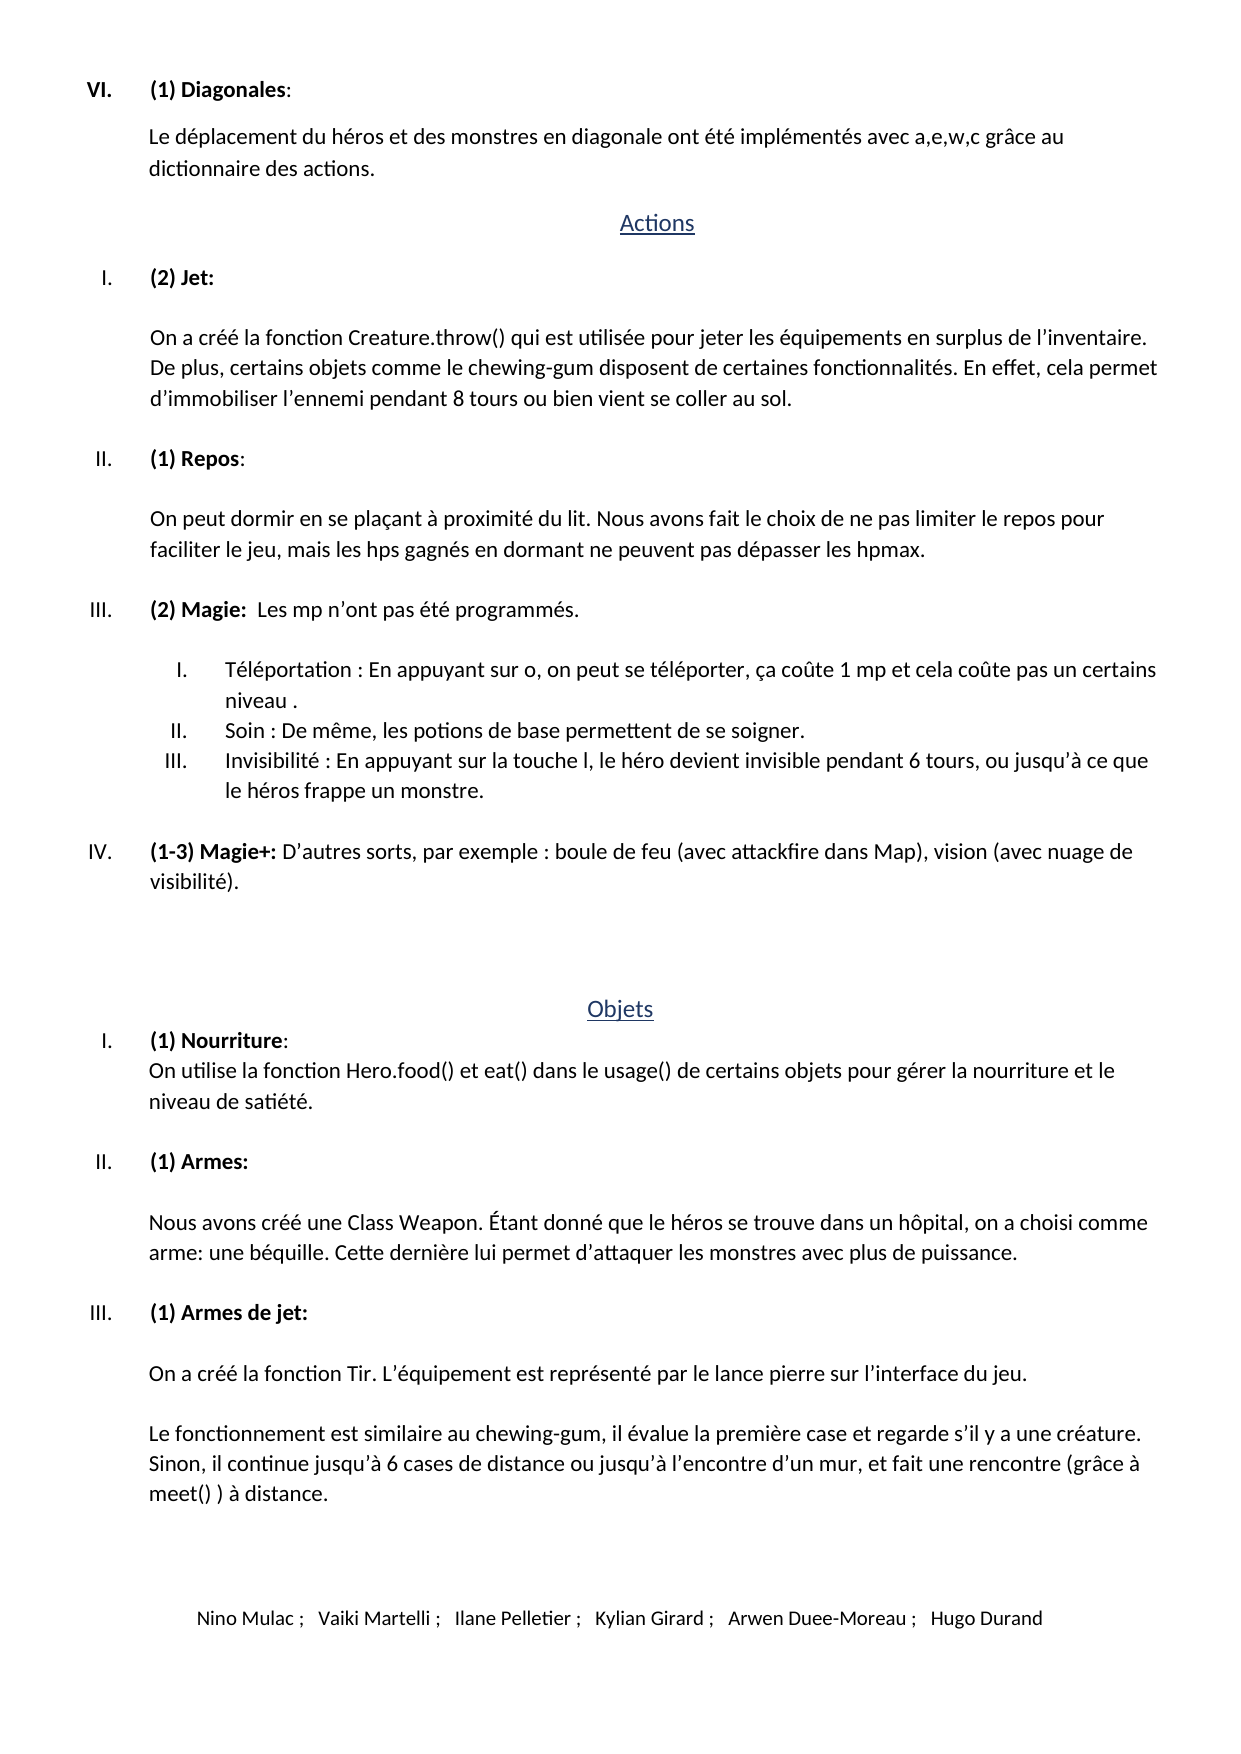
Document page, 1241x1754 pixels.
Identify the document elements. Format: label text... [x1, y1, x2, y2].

text Objets [75, 993, 1165, 1024]
text Actions [149, 207, 1165, 238]
text On a créé la fonction Tir. L’équipement est représenté par le lance pierre sur l’interface du jeu. [149, 1359, 1165, 1387]
list Soin : De même, les potions de base permettent de se soigner. [187, 716, 1165, 744]
list Téléportation : En appuyant sur o, on peut se téléporter, ça coûte 1 mp et cela coûte pas un certains niveau . [187, 656, 1165, 714]
list (1-3) Magie+: D’autres sorts, par exemple : boule de feu (avec attackfire dans Map), vision (avec nuage de visibilité). [112, 837, 1165, 895]
text Nous avons créé une Class Weapon. Étant donné que le héros se trouve dans un hôpital, on a choisi comme arme: une béquille. Cette dernière lui permet d’attaquer les monstres avec plus de puissance. [149, 1208, 1165, 1266]
text Le déplacement du héros et des monstres en diagonale ont été implémentés avec a,e,w,c grâce au dictionnaire des actions. [149, 122, 1165, 182]
list (1) Repos: [112, 444, 1165, 472]
list (1) Nourriture: [112, 1026, 1165, 1054]
text On peut dormir en se plaçant à proximité du lit. Nous avons fait le choix de ne pas limiter le repos pour faciliter le jeu, mais les hps gagnés en dormant ne peuvent pas dépasser les hpmax. [150, 504, 1165, 563]
list (1) Armes de jet: [112, 1298, 1165, 1326]
text On utilise la fonction Hero.food() et eat() dans le usage() de certains objets pour gérer la nourriture et le niveau de satiété. [149, 1057, 1165, 1115]
text Le fonctionnement est similaire au chewing-gum, il évalue la première case et regarde s’il y a une créature. Sinon, il continue jusqu’à 6 cases de distance ou jusqu’à l’encontre d’un mur, et fait une rencontre (grâce à meet() ) à distance. [149, 1419, 1165, 1508]
text On a créé la fonction Creature.throw() qui est utilisée pour jeter les équipements en surplus de l’inventaire. De plus, certains objets comme le chewing-gum disposent de certaines fonctionnalités. En effet, cela permet d’immobiliser l’ennemi pendant 8 tours ou bien vient se coller au sol. [150, 323, 1165, 412]
list (2) Magie: Les mp n’ont pas été programmés. [112, 595, 1165, 623]
list (1) Armes: [112, 1147, 1165, 1175]
list Invisibilité : En appuyant sur la touche l, le héro devient invisible pendant 6 tours, ou jusqu’à ce que le héros frappe un monstre. [187, 746, 1165, 804]
list (1) Diagonales: [112, 75, 1165, 103]
list (2) Jet: [112, 263, 1165, 291]
